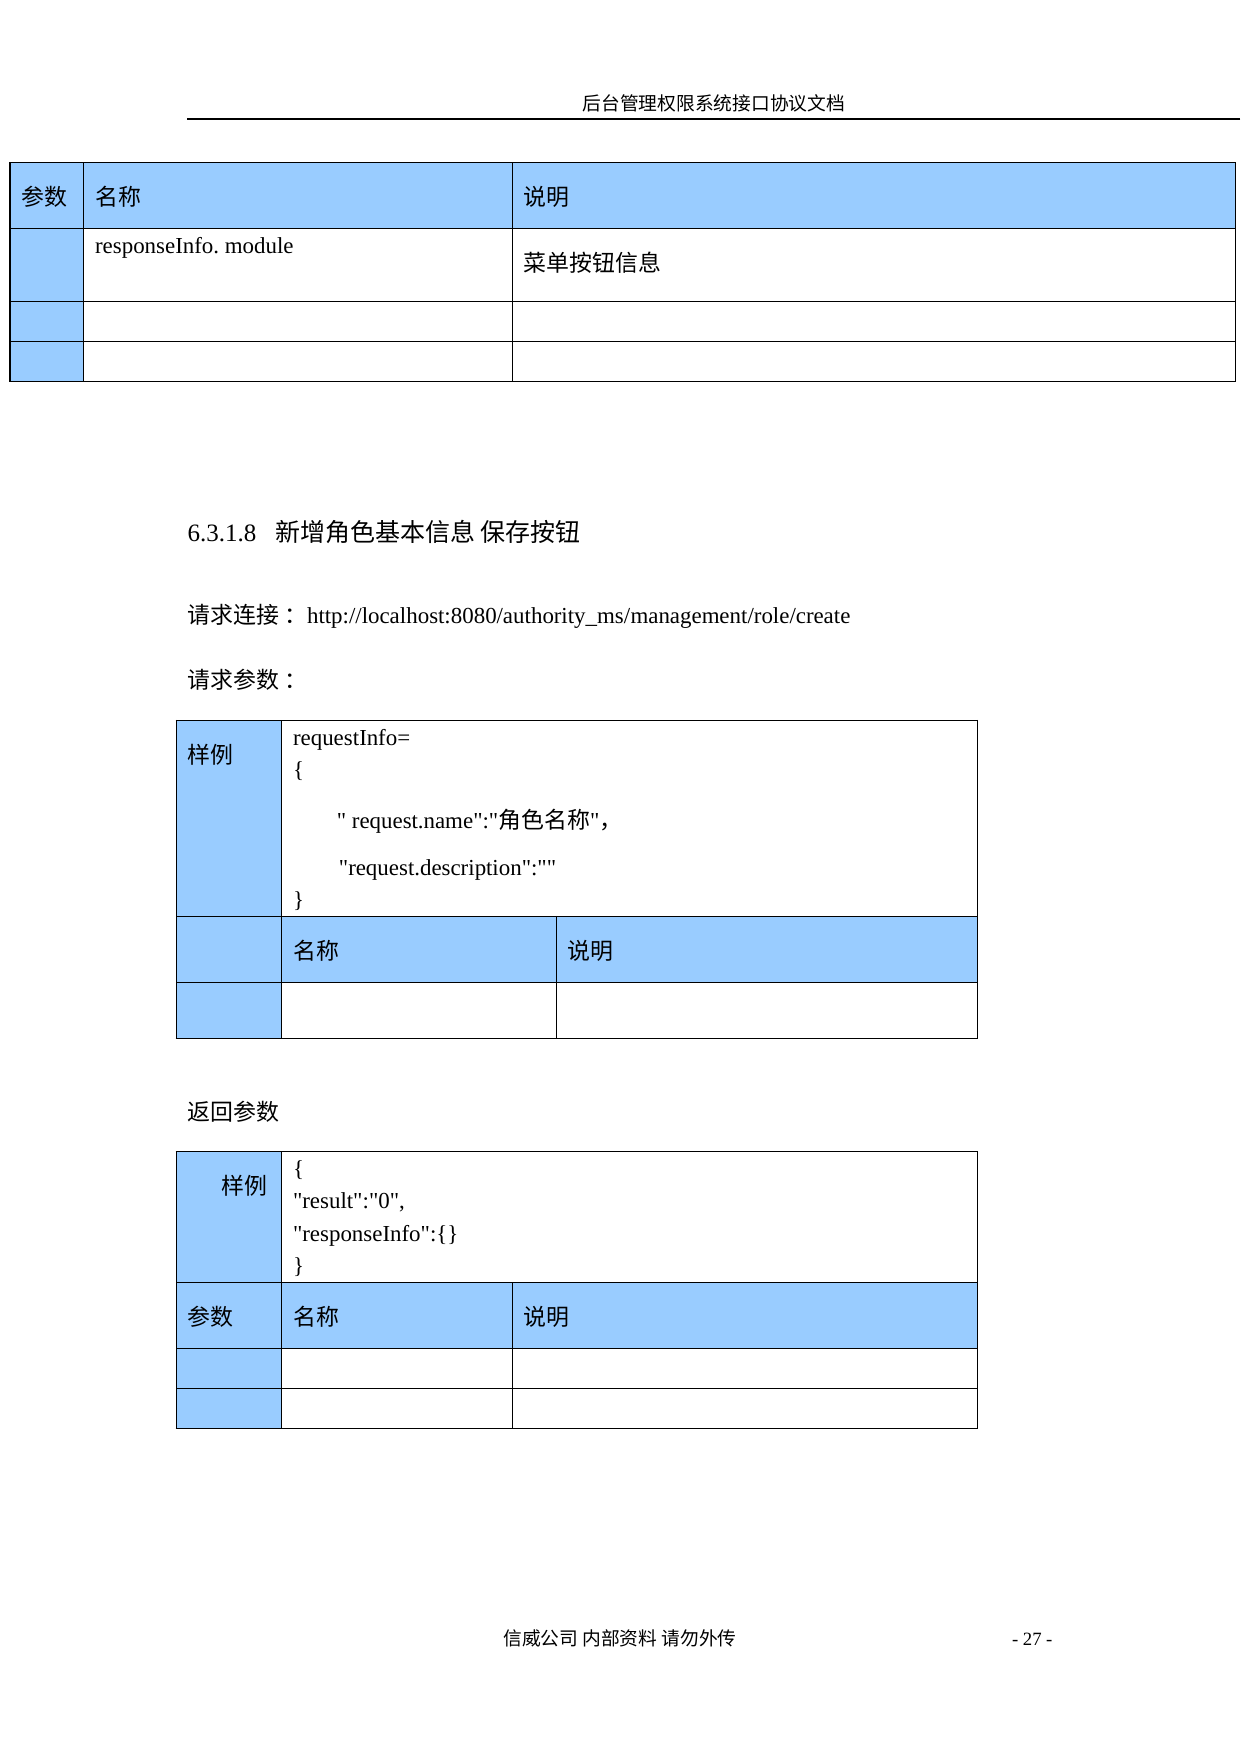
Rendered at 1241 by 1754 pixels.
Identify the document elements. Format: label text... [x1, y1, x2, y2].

table_header requestInfo= { " request.name":"角色名称"， "request.description":"" } [282, 721, 977, 916]
text 请求连接 ：http://localhost:8080/authority_ms/management/role/create [187, 582, 1240, 647]
text 返回参数 [187, 1078, 1240, 1143]
table_cell [557, 983, 977, 1038]
table_cell 名称 [84, 163, 512, 228]
table_cell [513, 302, 1235, 341]
table_cell 名称 [282, 1283, 512, 1348]
table_cell [11, 342, 83, 381]
table_cell [282, 1349, 512, 1388]
table_cell [84, 342, 512, 381]
table_cell [513, 1349, 977, 1388]
table_cell [513, 1389, 977, 1428]
table_cell 说明 [557, 917, 977, 982]
table_cell [177, 917, 281, 982]
table_cell [11, 229, 83, 301]
table_cell [513, 342, 1235, 381]
table_cell responseInfo. module [84, 229, 512, 301]
table_cell [177, 1349, 281, 1388]
table_cell 菜单按钮信息 [513, 229, 1235, 301]
table_cell [84, 302, 512, 341]
table_header { "result":"0", "responseInfo":{} } [282, 1152, 977, 1282]
text 请求参数 ： [187, 647, 1240, 712]
table_header 样例 [177, 721, 281, 916]
table_cell [282, 983, 556, 1038]
table_cell 说明 [513, 163, 1235, 228]
table_header 样例 [177, 1152, 281, 1282]
subtitle 新增角色基本信息 保存按钮 [187, 498, 1240, 563]
table_cell 名称 [282, 917, 556, 982]
table_cell 参数 [177, 1283, 281, 1348]
table_cell 参数 [11, 163, 83, 228]
table_cell 说明 [513, 1283, 977, 1348]
table_cell [177, 983, 281, 1038]
table_cell [282, 1389, 512, 1428]
table_cell [177, 1389, 281, 1428]
table_cell [11, 302, 83, 341]
